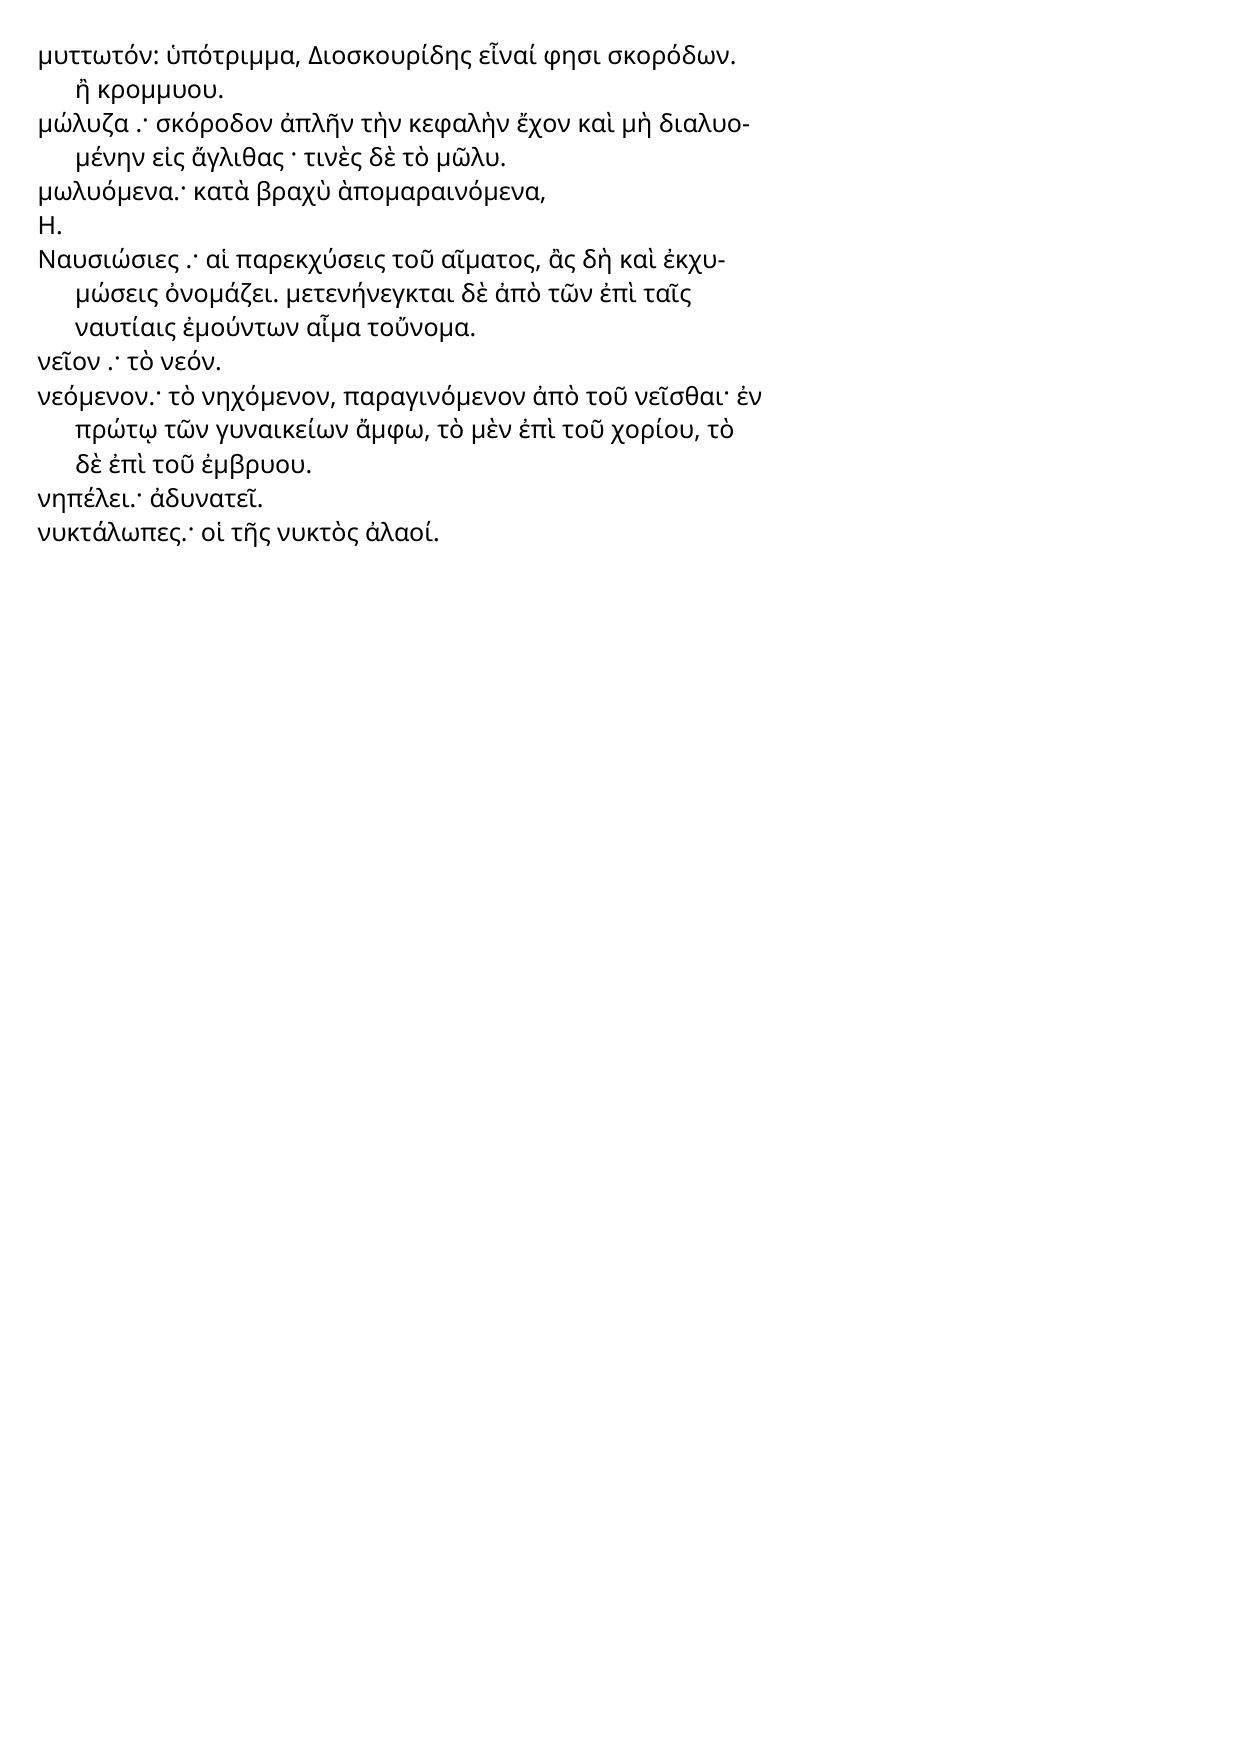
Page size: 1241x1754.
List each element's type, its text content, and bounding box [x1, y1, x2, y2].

text μωλυόμενα.· κατὰ βραχὺ ὰπομαραινόμενα, [37, 174, 1203, 208]
text νυκτάλωπες.· οἱ τῆς νυκτὸς ἀλαοί. [37, 514, 1203, 548]
text Η. [37, 208, 1203, 242]
text Ναυσιώσιες .· αἱ παρεκχύσεις τοῦ αῖματος, ἂς δὴ καὶ ἐκχυ- μώσεις ὀνομάζει. μετενήνεγκται δὲ ἀπὸ τῶν ἐπὶ ταῖς ναυτίαις ἐμούντων αἶμα τοὔνομα. [37, 242, 1203, 344]
text νηπέλει.· ἀδυνατεῖ. [37, 480, 1203, 514]
text μώλυζα .· σκόροδον ἀπλῆν τὴν κεφαλὴν ἔχον καὶ μὴ διαλυο- μένην εἰς ἄγλιθας · τινὲς δὲ τὸ μῶλυ. [37, 106, 1203, 174]
text μυττωτόν: ὑπότριμμα, Διοσκουρίδης εἶναί φησι σκορόδων. ἢ κρομμυου. [37, 37, 1203, 106]
text νεῖον .· τὸ νεόν. [37, 344, 1203, 378]
text νεόμενον.· τὸ νηχόμενον, παραγινόμενον ἀπὸ τοῦ νεῖσθαι· ἐν πρώτῳ τῶν γυναικείων ἄμφω, τὸ μὲν ἐπὶ τοῦ χορίου, τὸ δὲ ἐπὶ τοῦ ἐμβρυου. [37, 378, 1203, 480]
